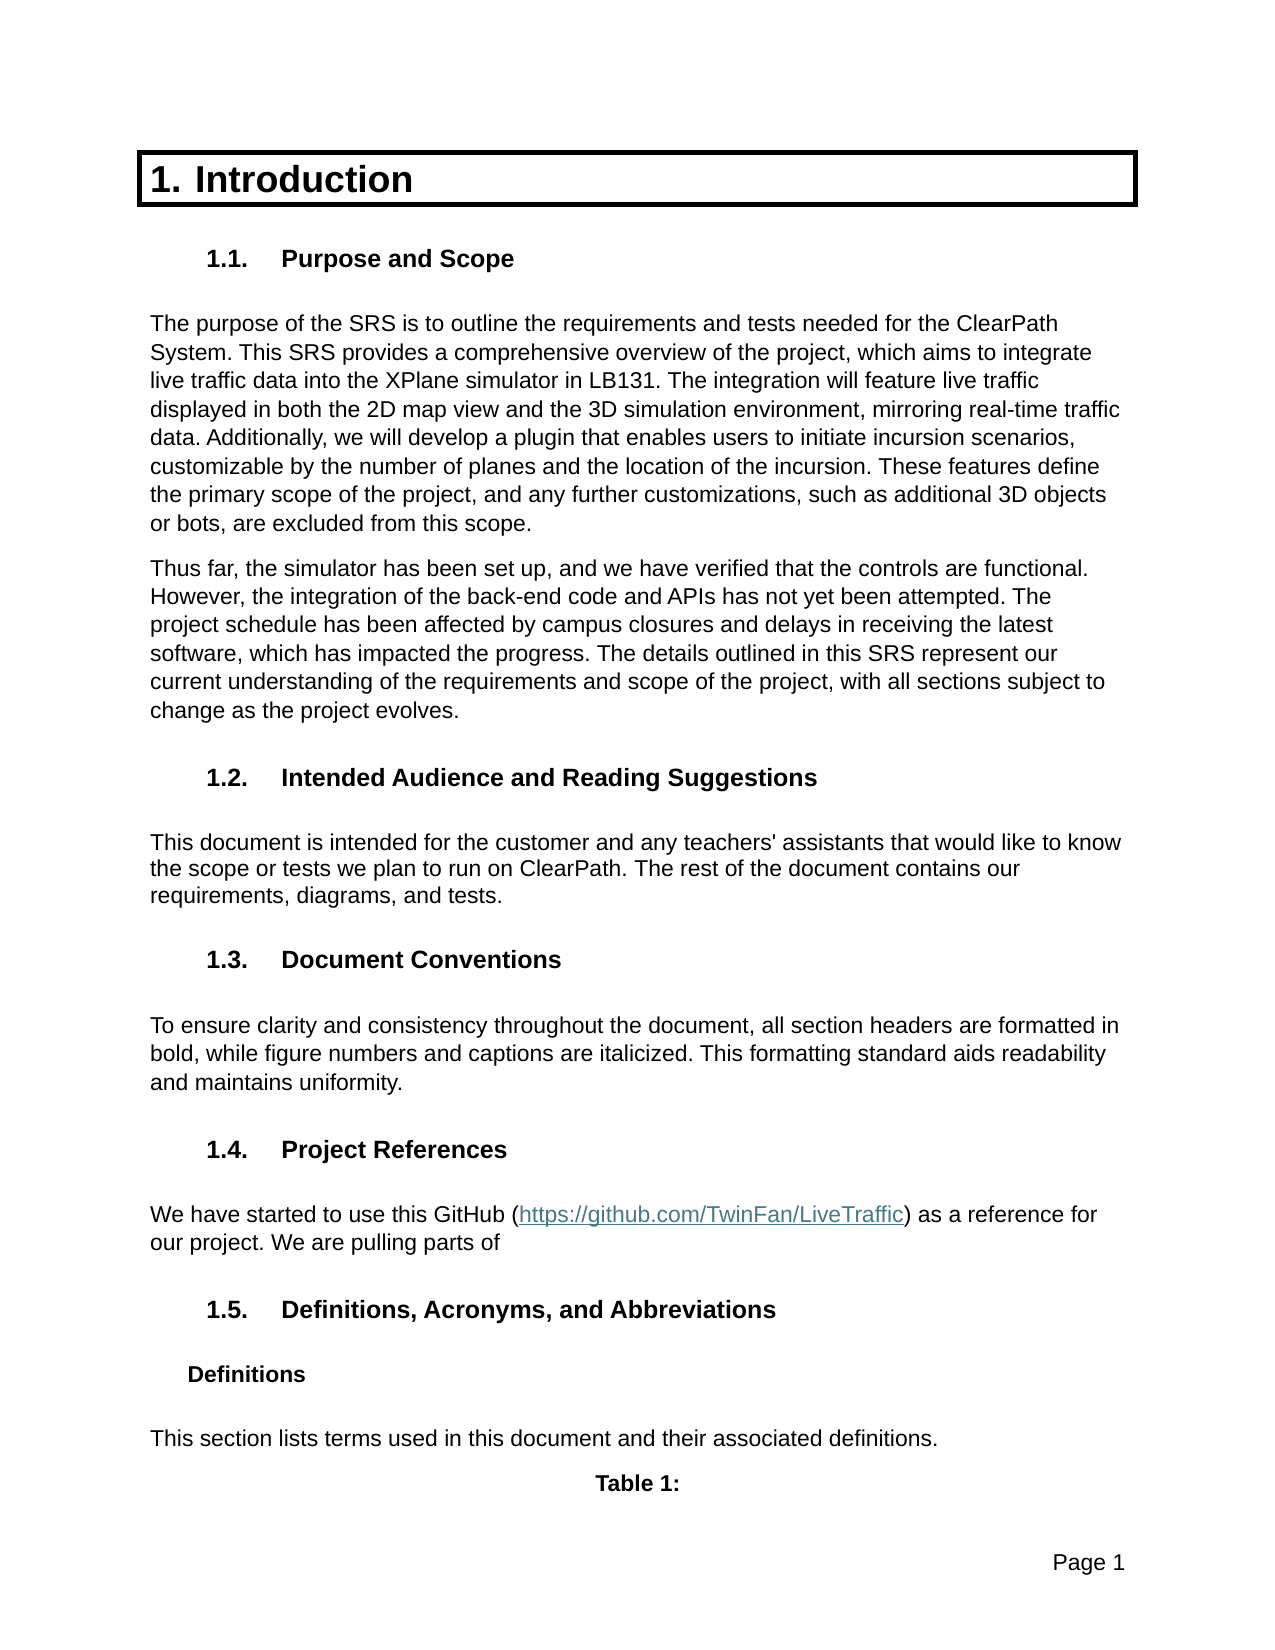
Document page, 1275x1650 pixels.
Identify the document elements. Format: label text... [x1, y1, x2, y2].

text To ensure clarity and consistency throughout the document, all section headers are formatted in bold, while figure numbers and captions are italicized. This formatting standard aids readability and maintains uniformity. [150, 1012, 1125, 1095]
text Thus far, the simulator has been set up, and we have verified that the controls are functional. However, the integration of the back-end code and APIs has not yet been attempted. The project schedule has been affected by campus closures and delays in receiving the latest software, which has impacted the progress. The details outlined in this SRS represent our current understanding of the requirements and scope of the project, with all sections subject to change as the project evolves. [150, 554, 1125, 723]
text Table 1: [150, 1470, 1125, 1497]
text The purpose of the SRS is to outline the requirements and tests needed for the ClearPath System. This SRS provides a comprehensive overview of the project, which aims to integrate live traffic data into the XPlane simulator in LB131. The integration will feature live traffic displayed in both the 2D map view and the 3D simulation environment, mirroring real-time traffic data. Additionally, we will develop a plugin that enables users to initiate incursion scenarios, customizable by the number of planes and the location of the incursion. These features define the primary scope of the project, and any further customizations, such as additional 3D objects or bots, are excluded from this scope. [150, 310, 1125, 536]
subtitle Intended Audience and Reading Suggestions [206, 763, 1125, 791]
text This document is intended for the customer and any teachers' assistants that would like to know the scope or tests we plan to run on ClearPath. The rest of the document contains our requirements, diagrams, and tests. [150, 829, 1125, 908]
subtitle Definitions, Acronyms, and Abbreviations [206, 1295, 1125, 1324]
subtitle Introduction [142, 155, 1133, 202]
text We have started to use this GitHub (https://github.com/TwinFan/LiveTraffic) as a reference for our project. We are pulling parts of [150, 1201, 1125, 1256]
subtitle Purpose and Scope [206, 244, 1125, 273]
text This section lists terms used in this document and their associated definitions. [150, 1425, 1125, 1452]
subtitle Definitions [187, 1361, 1125, 1388]
subtitle Document Conventions [206, 946, 1125, 974]
subtitle Project References [206, 1134, 1125, 1163]
